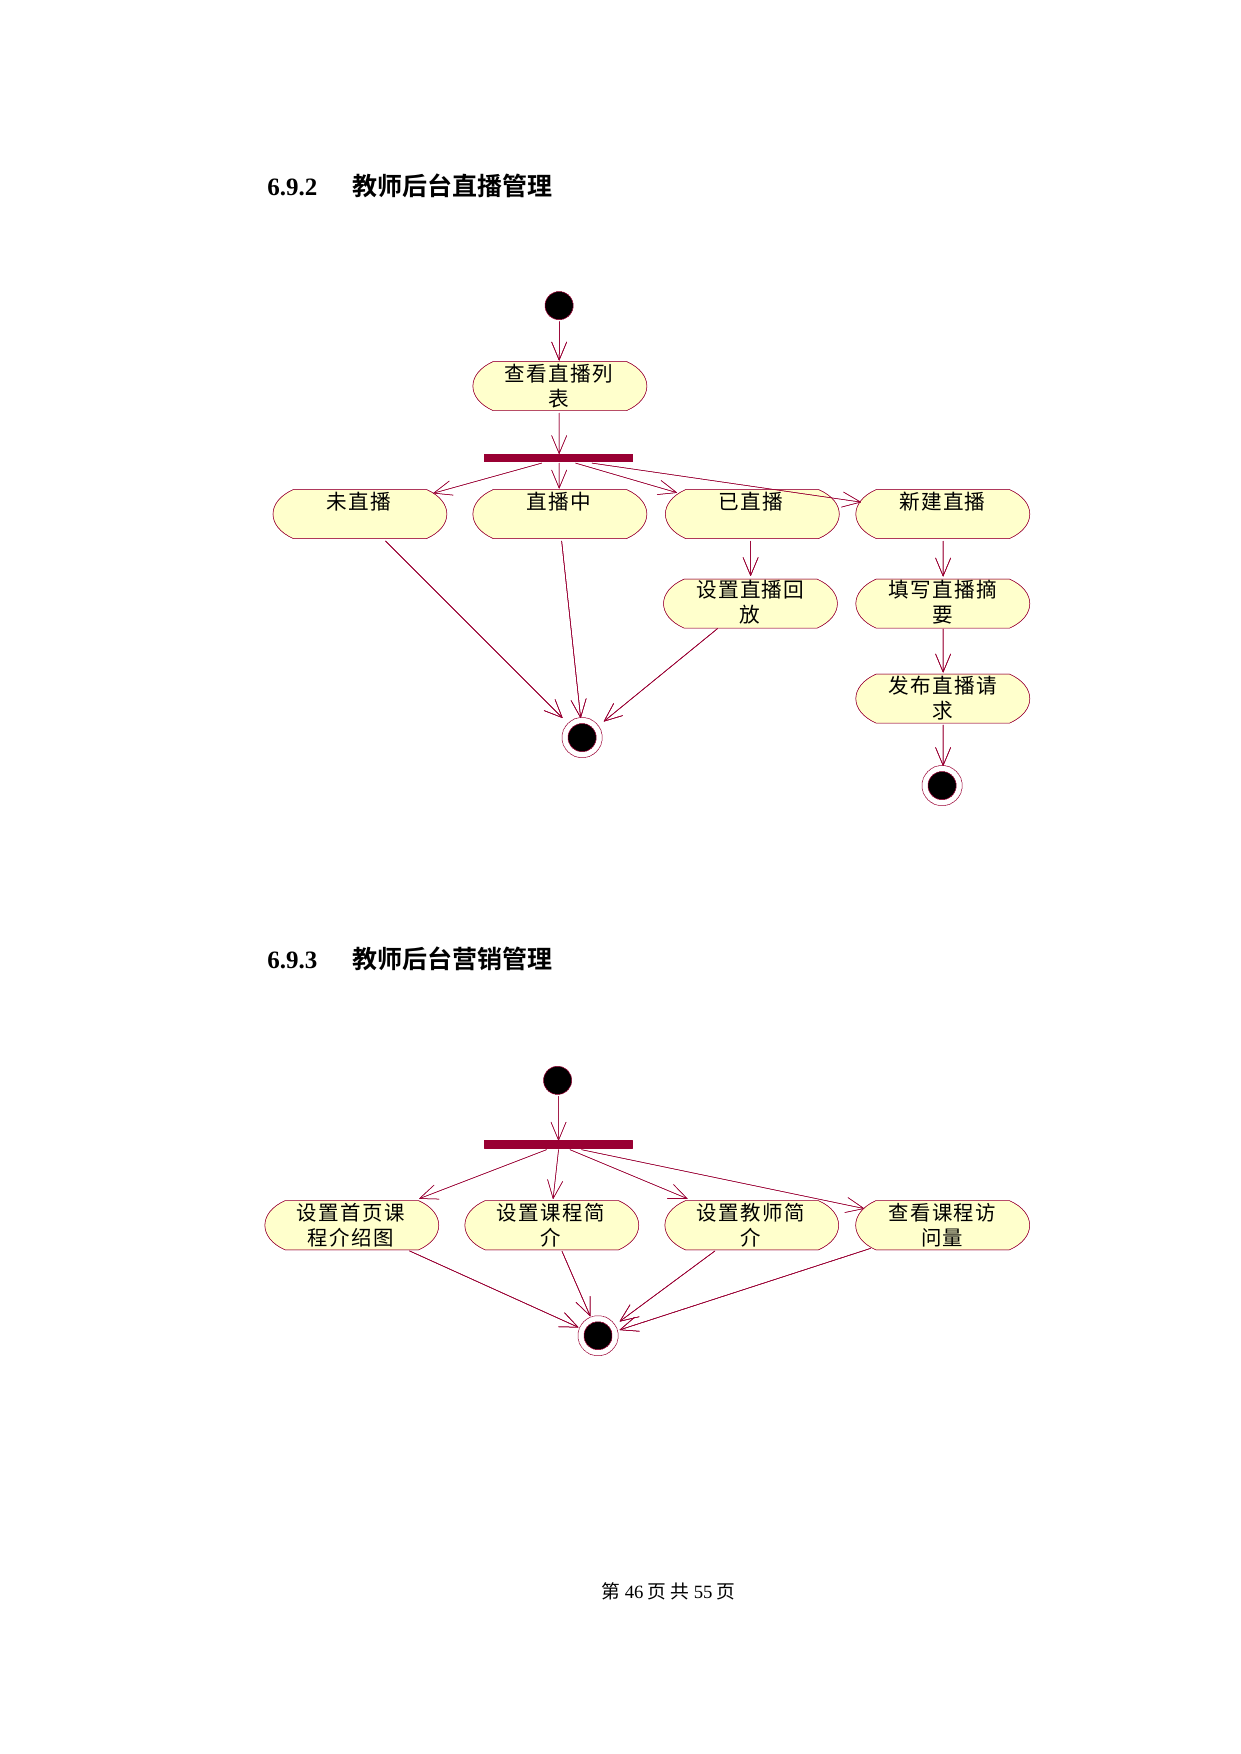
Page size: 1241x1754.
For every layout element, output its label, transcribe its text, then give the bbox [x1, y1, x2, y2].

subtitle 教师后台直播管理 [267, 152, 1122, 217]
subtitle 教师后台营销管理 [267, 926, 1122, 991]
